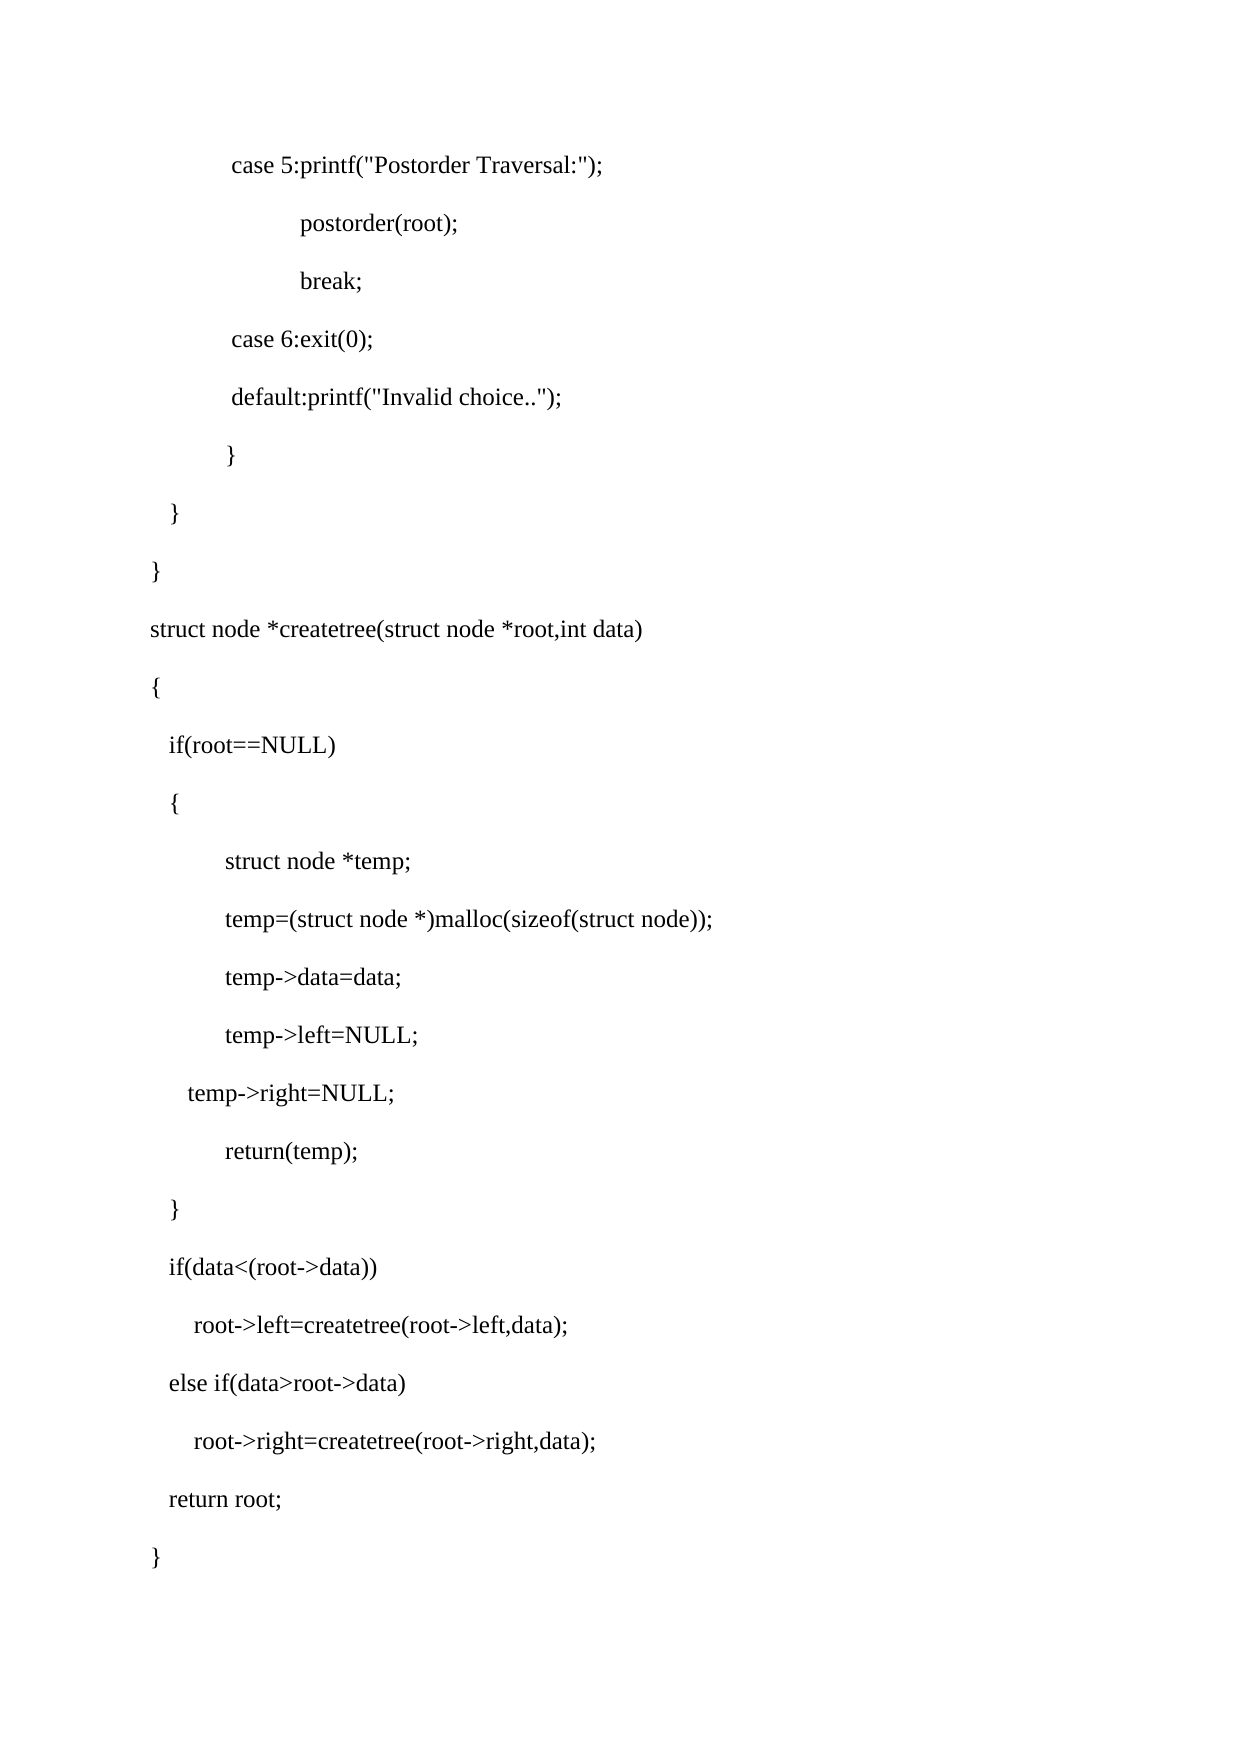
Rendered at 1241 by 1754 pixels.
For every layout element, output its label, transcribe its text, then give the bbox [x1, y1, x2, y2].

text struct node *createtree(struct node *root,int data) [150, 614, 1090, 643]
text default:printf("Invalid choice.."); [150, 382, 1090, 411]
text } [150, 498, 1090, 527]
text break; [150, 266, 1090, 295]
text root->right=createtree(root->right,data); [150, 1426, 1090, 1455]
text } [150, 1194, 1090, 1223]
text temp->left=NULL; [150, 1020, 1090, 1049]
text } [150, 556, 1090, 585]
text } [150, 440, 1090, 469]
text temp->right=NULL; [150, 1078, 1090, 1107]
text { [150, 672, 1090, 701]
text return(temp); [150, 1136, 1090, 1165]
text temp=(struct node *)malloc(sizeof(struct node)); [150, 904, 1090, 933]
text root->left=createtree(root->left,data); [150, 1310, 1090, 1339]
text postorder(root); [150, 208, 1090, 237]
text case 5:printf("Postorder Traversal:"); [150, 150, 1090, 179]
text if(root==NULL) [150, 730, 1090, 759]
text { [150, 788, 1090, 817]
text struct node *temp; [150, 846, 1090, 875]
text temp->data=data; [150, 962, 1090, 991]
text return root; [150, 1484, 1090, 1513]
text } [150, 1542, 1090, 1571]
text if(data<(root->data)) [150, 1252, 1090, 1281]
text else if(data>root->data) [150, 1368, 1090, 1397]
text case 6:exit(0); [150, 324, 1090, 353]
